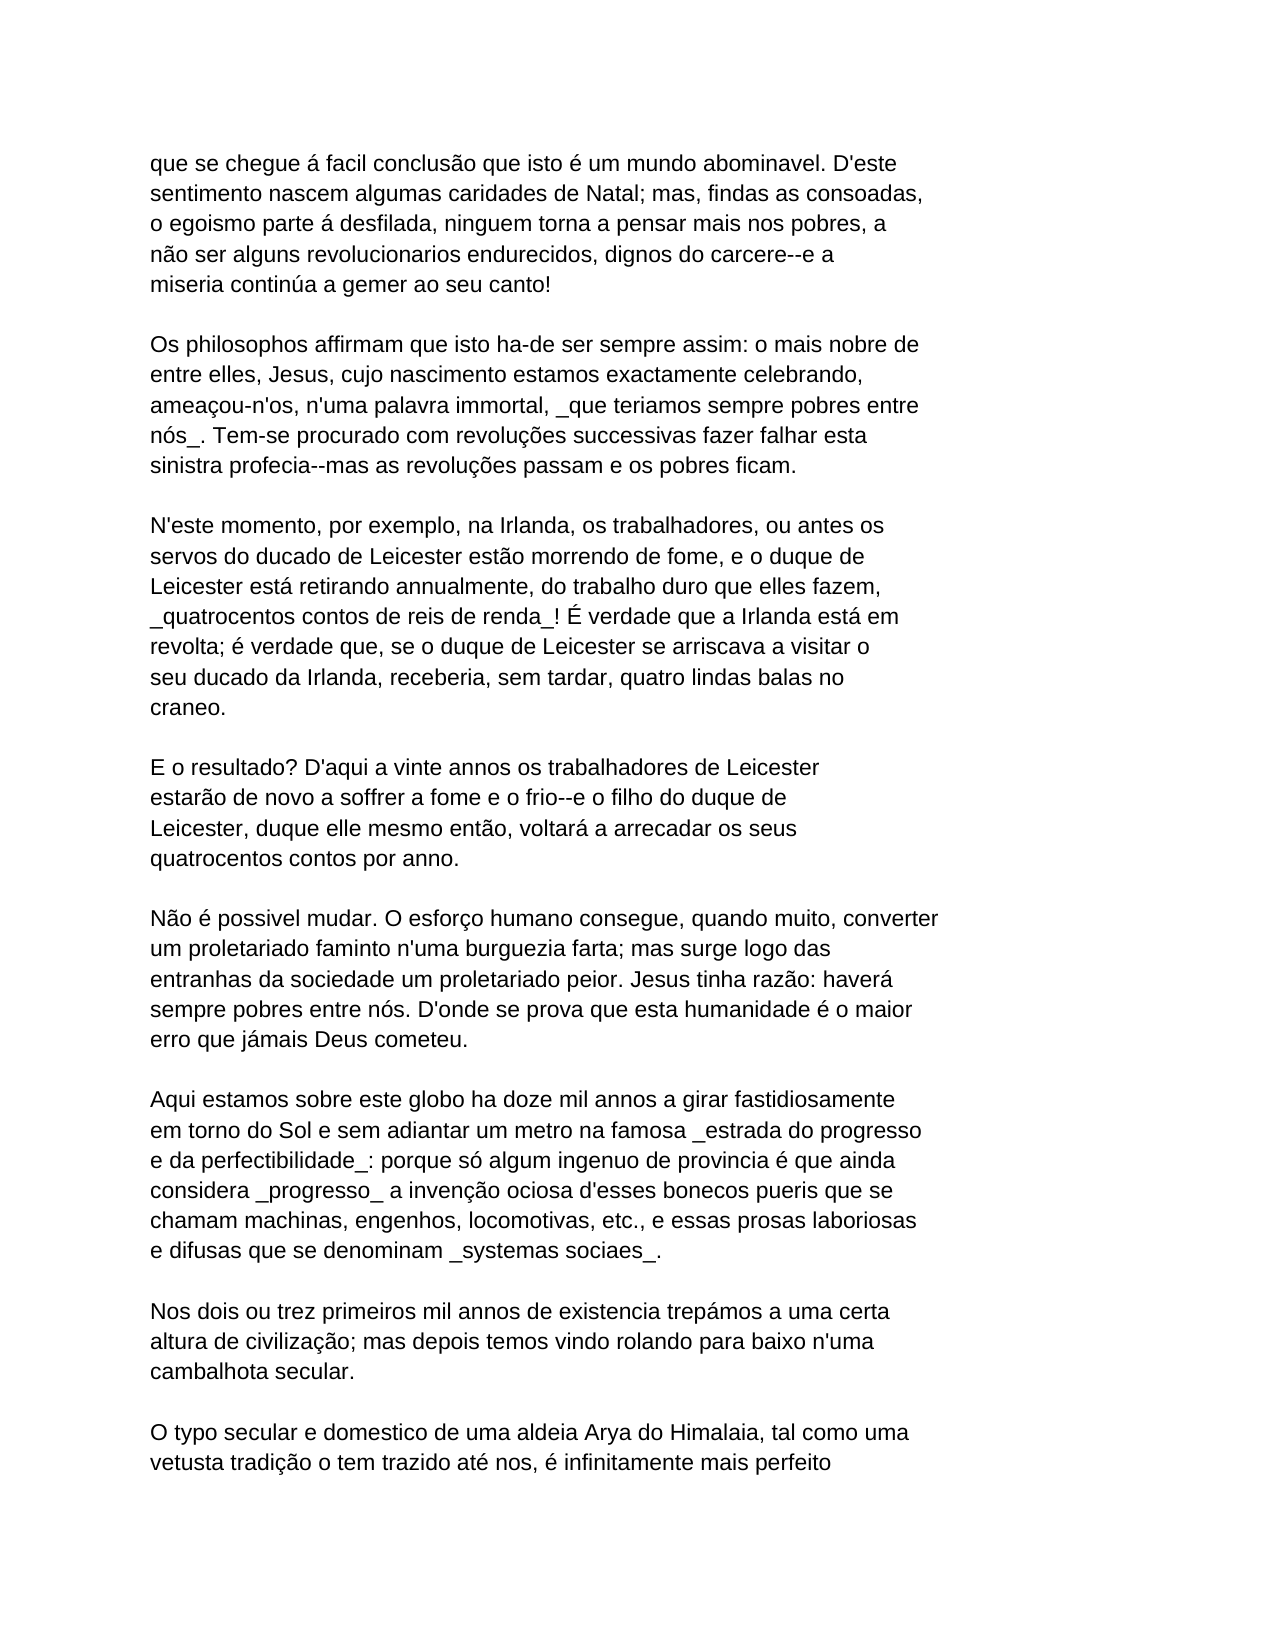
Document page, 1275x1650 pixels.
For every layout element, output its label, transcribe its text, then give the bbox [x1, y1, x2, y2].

text servos do ducado de Leicester estão morrendo de fome, e o duque de [150, 543, 1125, 569]
text estarão de novo a soffrer a fome e o frio--e o filho do duque de [150, 784, 1125, 811]
text considera _progresso_ a invenção ociosa d'esses bonecos pueris que se [150, 1177, 1125, 1203]
text Não é possivel mudar. O esforço humano consegue, quando muito, converter [150, 905, 1125, 932]
text não ser alguns revolucionarios endurecidos, dignos do carcere--e a [150, 241, 1125, 267]
text E o resultado? D'aqui a vinte annos os trabalhadores de Leicester [150, 754, 1125, 781]
text entre elles, Jesus, cujo nascimento estamos exactamente celebrando, [150, 361, 1125, 388]
text N'este momento, por exemplo, na Irlanda, os trabalhadores, ou antes os [150, 512, 1125, 539]
text Nos dois ou trez primeiros mil annos de existencia trepámos a uma certa [150, 1298, 1125, 1324]
text _quatrocentos contos de reis de renda_! É verdade que a Irlanda está em [150, 603, 1125, 629]
text um proletariado faminto n'uma burguezia farta; mas surge logo das [150, 935, 1125, 962]
text Os philosophos affirmam que isto ha-de ser sempre assim: o mais nobre de [150, 331, 1125, 358]
text o egoismo parte á desfilada, ninguem torna a pensar mais nos pobres, a [150, 210, 1125, 237]
text Aqui estamos sobre este globo ha doze mil annos a girar fastidiosamente [150, 1086, 1125, 1113]
text ameaçou-n'os, n'uma palavra immortal, _que teriamos sempre pobres entre [150, 392, 1125, 418]
text sempre pobres entre nós. D'onde se prova que esta humanidade é o maior [150, 996, 1125, 1022]
text Leicester, duque elle mesmo então, voltará a arrecadar os seus [150, 814, 1125, 841]
text sentimento nascem algumas caridades de Natal; mas, findas as consoadas, [150, 180, 1125, 207]
text seu ducado da Irlanda, receberia, sem tardar, quatro lindas balas no [150, 663, 1125, 690]
text O typo secular e domestico de uma aldeia Arya do Himalaia, tal como uma [150, 1419, 1125, 1445]
text miseria continúa a gemer ao seu canto! [150, 271, 1125, 297]
text chamam machinas, engenhos, locomotivas, etc., e essas prosas laboriosas [150, 1207, 1125, 1234]
text erro que jámais Deus cometeu. [150, 1026, 1125, 1052]
text entranhas da sociedade um proletariado peior. Jesus tinha razão: haverá [150, 966, 1125, 992]
text e difusas que se denominam _systemas sociaes_. [150, 1237, 1125, 1264]
text Leicester está retirando annualmente, do trabalho duro que elles fazem, [150, 573, 1125, 599]
text altura de civilização; mas depois temos vindo rolando para baixo n'uma [150, 1328, 1125, 1354]
text revolta; é verdade que, se o duque de Leicester se arriscava a visitar o [150, 633, 1125, 660]
text cambalhota secular. [150, 1358, 1125, 1385]
text em torno do Sol e sem adiantar um metro na famosa _estrada do progresso [150, 1117, 1125, 1143]
text vetusta tradição o tem trazido até nos, é infinitamente mais perfeito [150, 1449, 1125, 1475]
text craneo. [150, 694, 1125, 720]
text nós_. Tem-se procurado com revoluções successivas fazer falhar esta [150, 422, 1125, 448]
text e da perfectibilidade_: porque só algum ingenuo de provincia é que ainda [150, 1147, 1125, 1173]
text quatrocentos contos por anno. [150, 845, 1125, 871]
text que se chegue á facil conclusão que isto é um mundo abominavel. D'este [150, 150, 1125, 176]
text sinistra profecia--mas as revoluções passam e os pobres ficam. [150, 452, 1125, 478]
